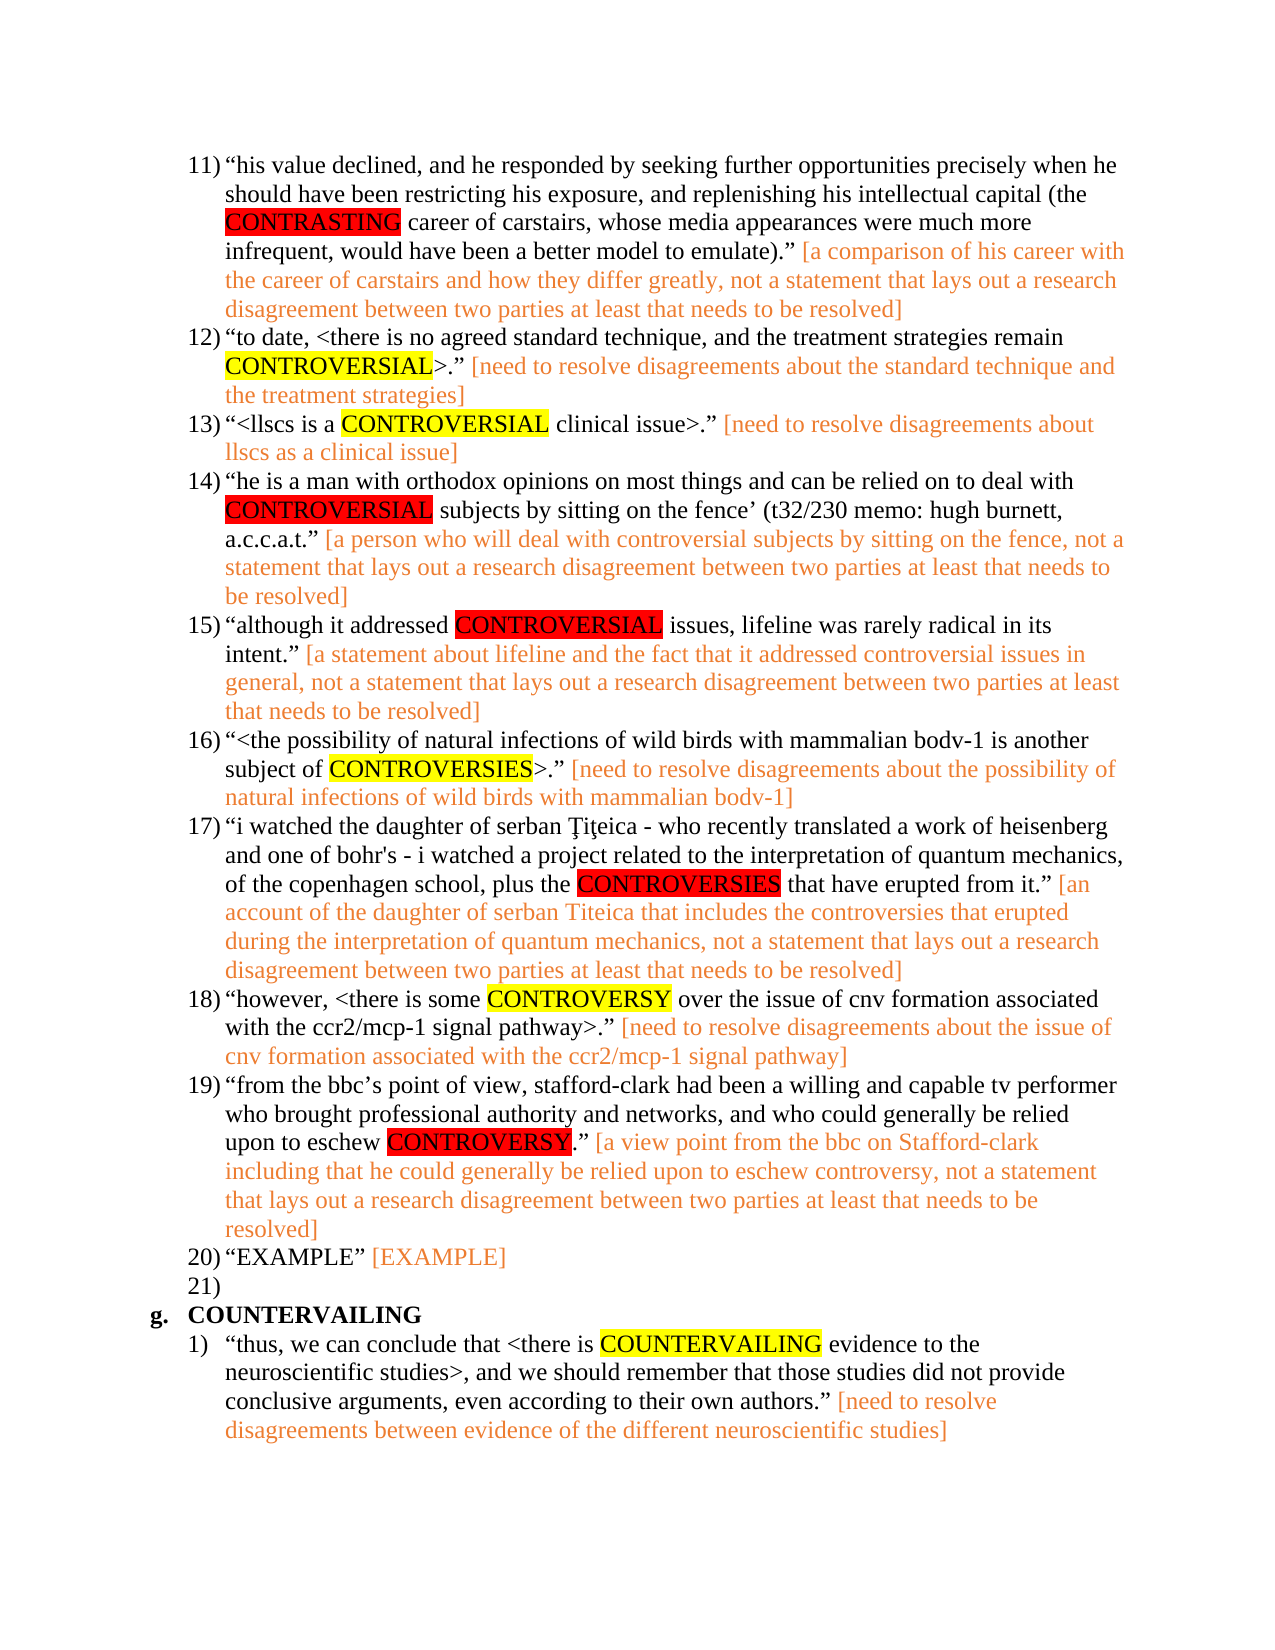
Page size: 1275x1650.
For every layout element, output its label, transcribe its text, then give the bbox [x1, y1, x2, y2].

list “from the bbc’s point of view, stafford-clark had been a willing and capable tv performer who brought professional authority and networks, and who could generally be relied upon to eschew CONTROVERSY.” [a view point from the bbc on Stafford-clark including that he could generally be relied upon to eschew controversy, not a statement that lays out a research disagreement between two parties at least that needs to be resolved] [187, 1070, 1125, 1242]
list “to date, <there is no agreed standard technique, and the treatment strategies remain CONTROVERSIAL>.” [need to resolve disagreements about the standard technique and the treatment strategies] [187, 322, 1125, 409]
list “<the possibility of natural infections of wild birds with mammalian bodv-1 is another subject of CONTROVERSIES>.” [need to resolve disagreements about the possibility of natural infections of wild birds with mammalian bodv-1] [187, 725, 1125, 811]
list “his value declined, and he responded by seeking further opportunities precisely when he should have been restricting his exposure, and replenishing his intellectual capital (the CONTRASTING career of carstairs, whose media appearances were much more infrequent, would have been a better model to emulate).” [a comparison of his career with the career of carstairs and how they differ greatly, not a statement that lays out a research disagreement between two parties at least that needs to be resolved] [187, 150, 1125, 322]
list “EXAMPLE” [EXAMPLE] [187, 1242, 1125, 1271]
list “<llscs is a CONTROVERSIAL clinical issue>.” [need to resolve disagreements about llscs as a clinical issue] [187, 409, 1125, 466]
list “i watched the daughter of serban Ţiţeica - who recently translated a work of heisenberg and one of bohr's - i watched a project related to the interpretation of quantum mechanics, of the copenhagen school, plus the CONTROVERSIES that have erupted from it.” [an account of the daughter of serban Titeica that includes the controversies that erupted during the interpretation of quantum mechanics, not a statement that lays out a research disagreement between two parties at least that needs to be resolved] [187, 811, 1125, 984]
list “thus, we can conclude that <there is COUNTERVAILING evidence to the neuroscientific studies>, and we should remember that those studies did not provide conclusive arguments, even according to their own authors.” [need to resolve disagreements between evidence of the different neuroscientific studies] [187, 1329, 1125, 1444]
list COUNTERVAILING [150, 1300, 1125, 1329]
list “he is a man with orthodox opinions on most things and can be relied on to deal with CONTROVERSIAL subjects by sitting on the fence’ (t32/230 memo: hugh burnett, a.c.c.a.t.” [a person who will deal with controversial subjects by sitting on the fence, not a statement that lays out a research disagreement between two parties at least that needs to be resolved] [187, 466, 1125, 610]
list “although it addressed CONTROVERSIAL issues, lifeline was rarely radical in its intent.” [a statement about lifeline and the fact that it addressed controversial issues in general, not a statement that lays out a research disagreement between two parties at least that needs to be resolved] [187, 610, 1125, 725]
list “however, <there is some CONTROVERSY over the issue of cnv formation associated with the ccr2/mcp-1 signal pathway>.” [need to resolve disagreements about the issue of cnv formation associated with the ccr2/mcp-1 signal pathway] [187, 984, 1125, 1070]
